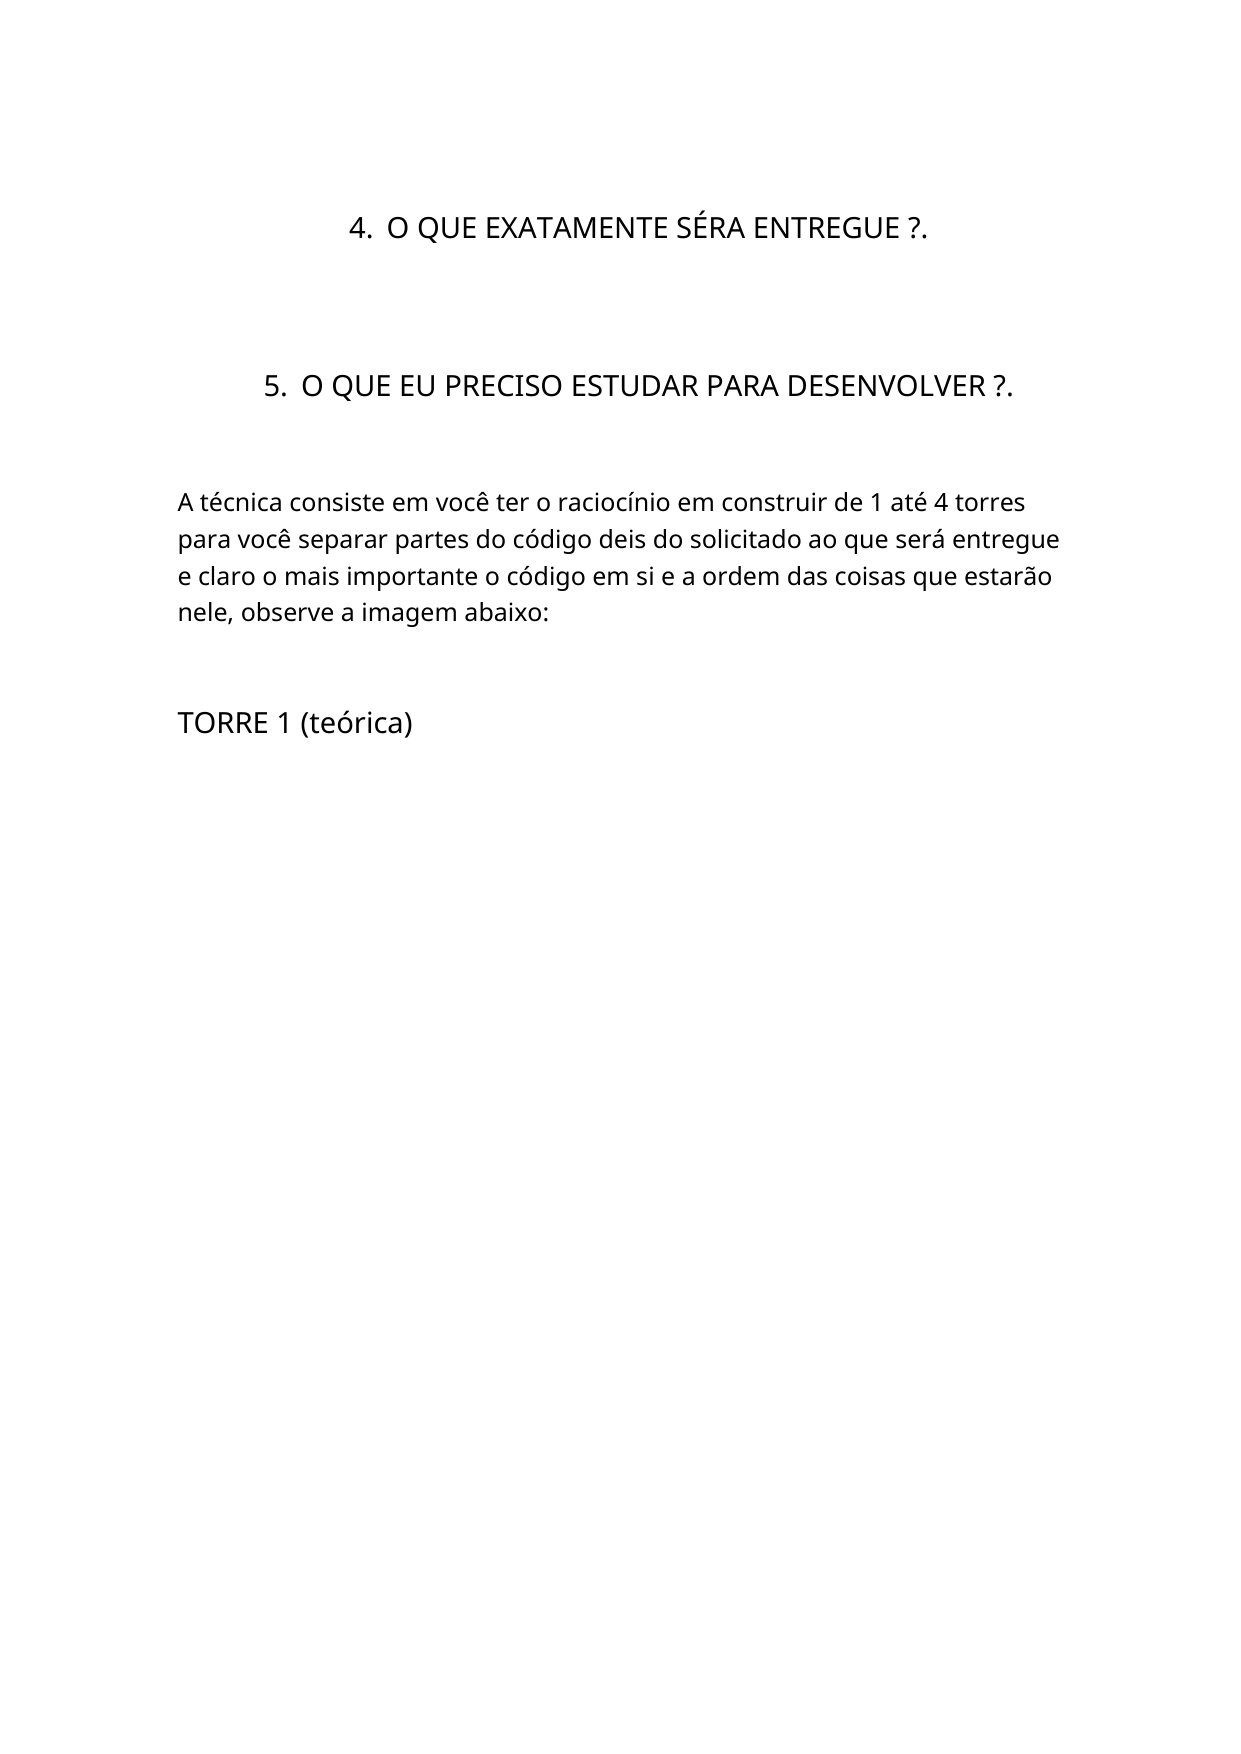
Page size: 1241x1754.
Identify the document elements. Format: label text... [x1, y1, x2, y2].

text A técnica consiste em você ter o raciocínio em construir de 1 até 4 torres para você separar partes do código deis do solicitado ao que será entregue e claro o mais importante o código em si e a ordem das coisas que estarão nele, observe a imagem abaixo: [177, 485, 1063, 629]
text TORRE 1 (teórica) [177, 702, 1063, 742]
list O QUE EXATAMENTE SÉRA ENTREGUE ?. [215, 207, 1063, 247]
list O QUE EU PRECISO ESTUDAR PARA DESENVOLVER ?. [215, 366, 1063, 405]
